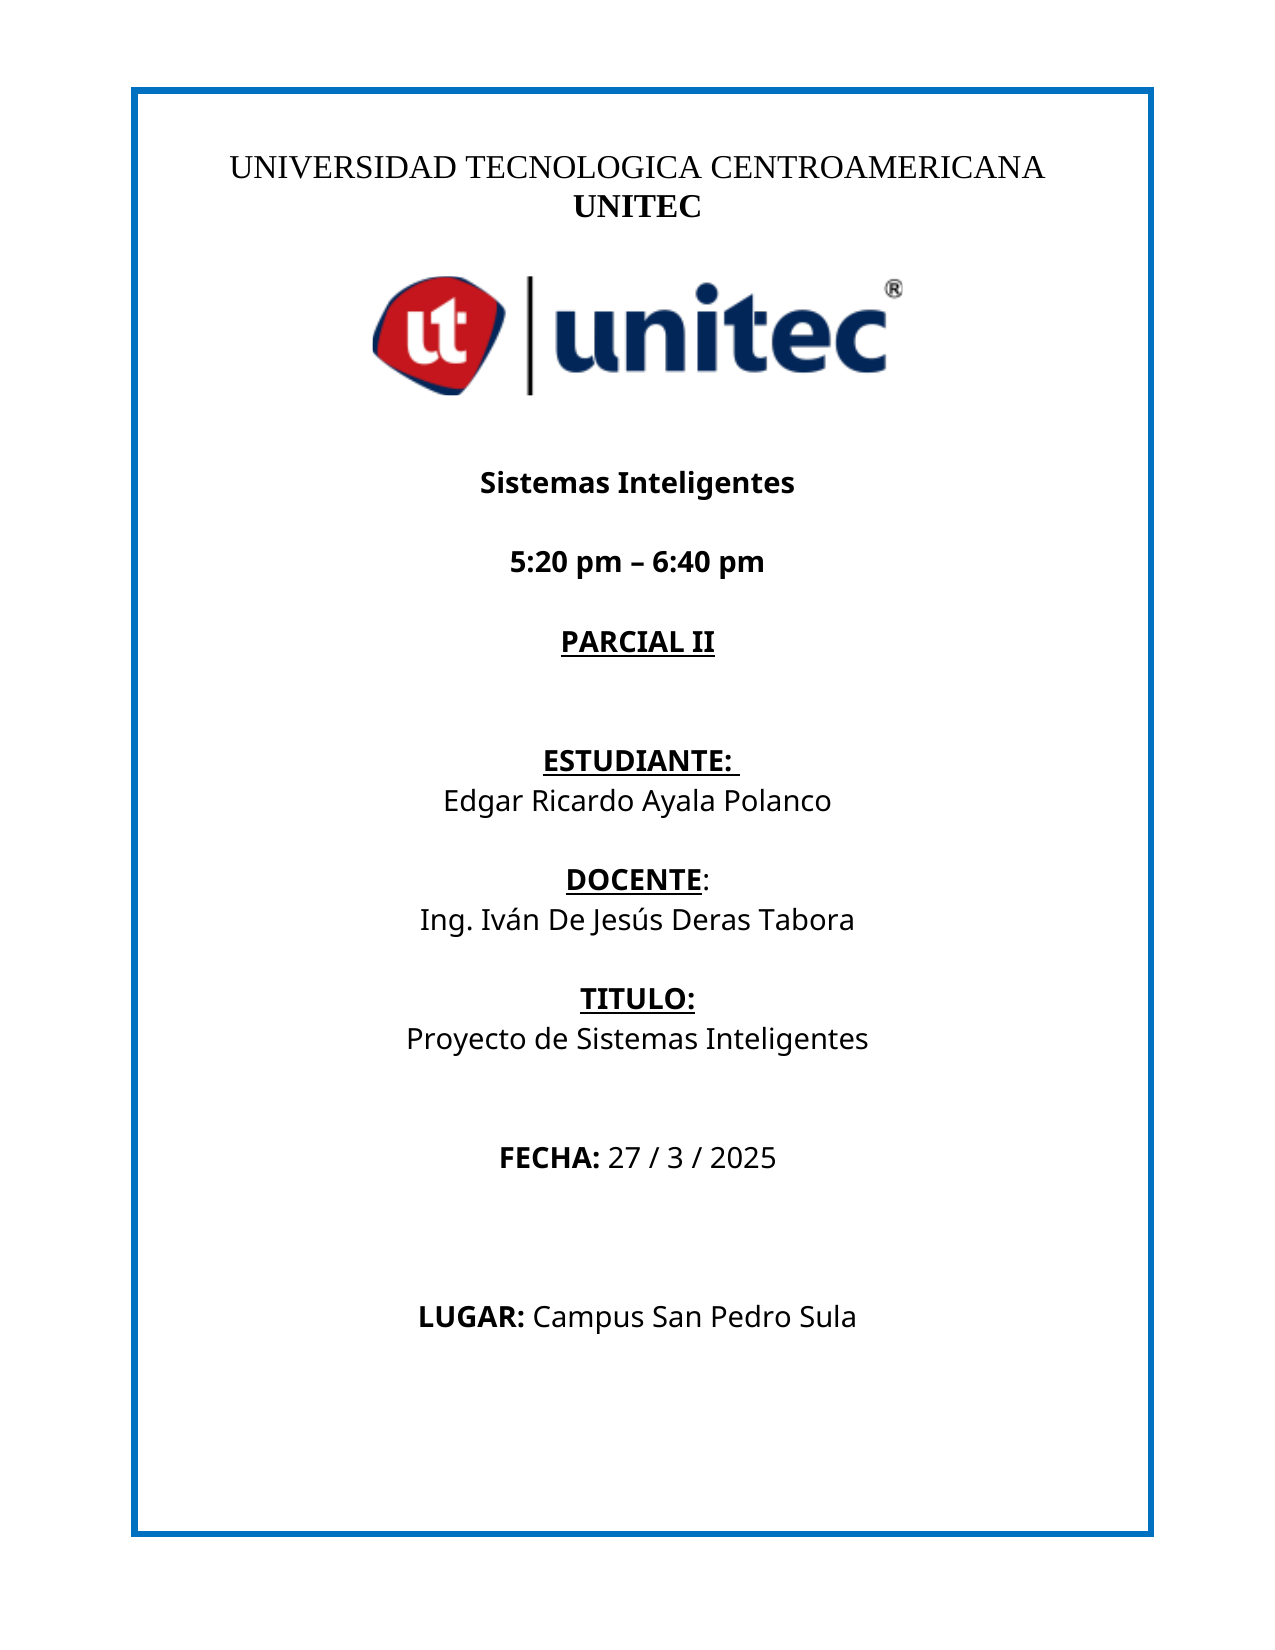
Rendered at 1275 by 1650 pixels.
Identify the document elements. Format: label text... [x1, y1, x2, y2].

text LUGAR: Campus San Pedro Sula [177, 1296, 1098, 1336]
text Proyecto de Sistemas Inteligentes [177, 1018, 1098, 1058]
text PARCIAL II [177, 621, 1098, 661]
text UNITEC [177, 186, 1098, 224]
picture [371, 276, 903, 394]
text Ing. Iván De Jesús Deras Tabora [177, 899, 1098, 939]
text TITULO: [177, 978, 1098, 1018]
text 5:20 pm – 6:40 pm [177, 542, 1098, 581]
text DOCENTE: [177, 859, 1098, 899]
text UNIVERSIDAD TECNOLOGICA CENTROAMERICANA [177, 148, 1098, 186]
text ESTUDIANTE: [177, 740, 1098, 780]
text Sistemas Inteligentes [177, 462, 1098, 502]
text FECHA: 27 / 3 / 2025 [177, 1137, 1098, 1177]
text Edgar Ricardo Ayala Polanco [177, 780, 1098, 819]
